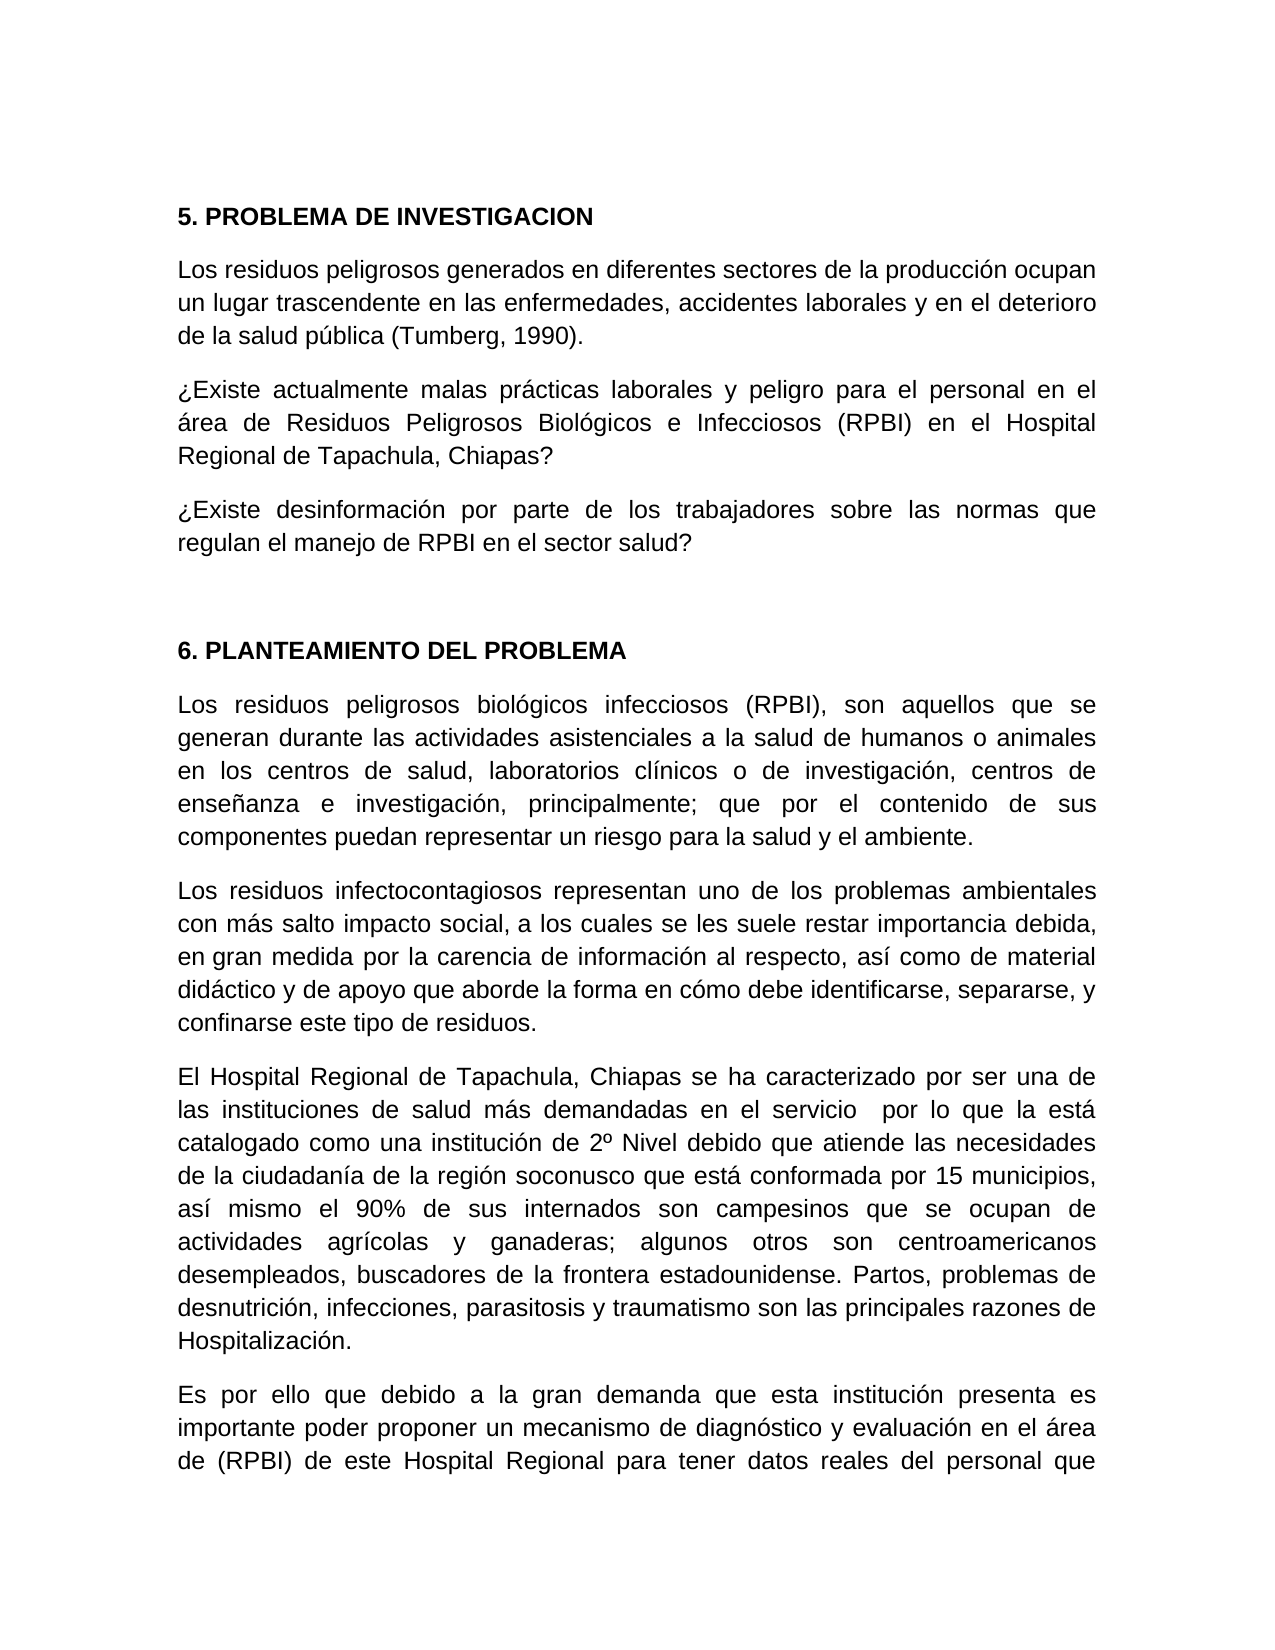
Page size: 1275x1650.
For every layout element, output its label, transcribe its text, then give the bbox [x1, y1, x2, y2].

text ¿Existe desinformación por parte de los trabajadores sobre las normas que regulan el manejo de RPBI en el sector salud? [177, 495, 1098, 557]
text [177, 1379, 1098, 1474]
text 5. PROBLEMA DE INVESTIGACION [177, 201, 1098, 230]
text Los residuos infectocontagiosos representan uno de los problemas ambientales con más salto impacto social, a los cuales se les suele restar importancia debida, en gran medida por la carencia de información al respecto, así como de material didáctico y de apoyo que aborde la forma en cómo debe identificarse, separarse, y confinarse este tipo de residuos. [177, 904, 1098, 942]
text El Hospital Regional de Tapachula, Chiapas se ha caracterizado por ser una de las instituciones de salud más demandadas en el servicio por lo que la está catalogado como una institución de 2º Nivel debido que atiende las necesidades de la ciudadanía de la región soconusco que está conformada por 15 municipios, así mismo el 90% de sus internados son campesinos que se ocupan de actividades agrícolas y ganaderas; algunos otros son centroamericanos desempleados, buscadores de la frontera estadounidense. Partos, problemas de desnutrición, infecciones, parasitosis y traumatismo son las principales razones de Hospitalización. [177, 1062, 1098, 1227]
text Los residuos peligrosos biológicos infecciosos (RPBI), son aquellos que se generan durante las actividades asistenciales a la salud de humanos o animales en los centros de salud, laboratorios clínicos o de investigación, centros de enseñanza e investigación, principalmente; que por el contenido de sus componentes puedan representar un riesgo para la salud y el ambiente. [177, 817, 1098, 851]
text 6. PLANTEAMIENTO DEL PROBLEMA [177, 636, 1098, 664]
text Los residuos peligrosos generados en diferentes sectores de la producción ocupan un lugar trascendente en las enfermedades, accidentes laborales y en el deterioro de la salud pública (Tumberg, 1990). [177, 255, 1098, 350]
text ¿Existe actualmente malas prácticas laborales y peligro para el personal en el área de Residuos Peligrosos Biológicos e Infecciosos (RPBI) en el Hospital Regional de Tapachula, Chiapas? [177, 375, 1098, 470]
text Los residuos infectocontagiosos representan uno de los problemas ambientales con más salto impacto social, a los cuales se les suele restar importancia debida, en gran medida por la carencia de información al respecto, así como de material didáctico y de apoyo que aborde la forma en cómo debe identificarse, separarse, y confinarse este tipo de residuos. [177, 1003, 1098, 1036]
